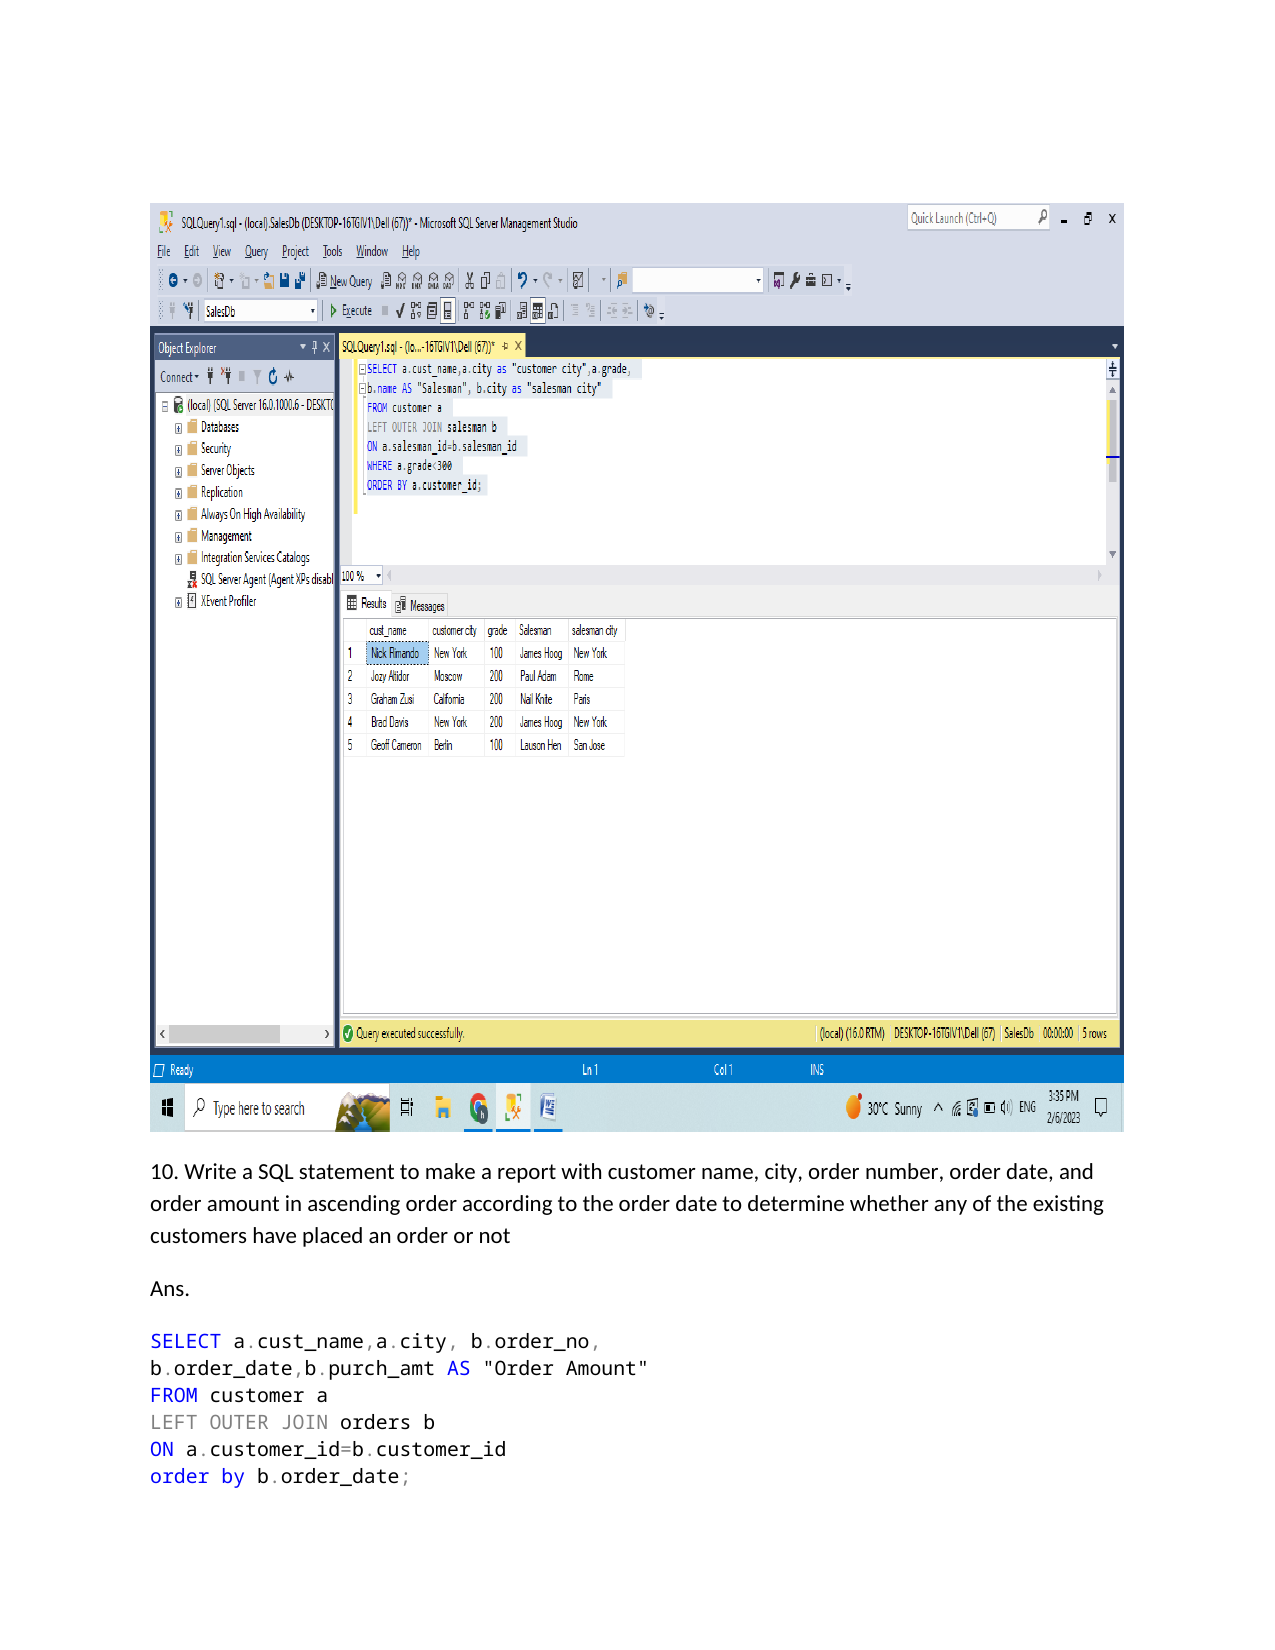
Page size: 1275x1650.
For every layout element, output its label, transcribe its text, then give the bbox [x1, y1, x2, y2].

text SELECT a.cust_name,a.city, b.order_no, [150, 1327, 1125, 1354]
picture [150, 203, 1124, 1132]
text ON a.customer_id=b.customer_id [150, 1435, 1125, 1462]
text b.order_date,b.purch_amt AS "Order Amount" [150, 1354, 1125, 1381]
text LEFT OUTER JOIN orders b [150, 1408, 1125, 1435]
text FROM customer a [150, 1381, 1125, 1408]
text 10. Write a SQL statement to make a report with customer name, city, order number, order date, and order amount in ascending order according to the order date to determine whether any of the existing customers have placed an order or not [150, 1157, 1125, 1249]
text order by b.order_date; [150, 1462, 1125, 1489]
text Ans. [150, 1274, 1125, 1302]
